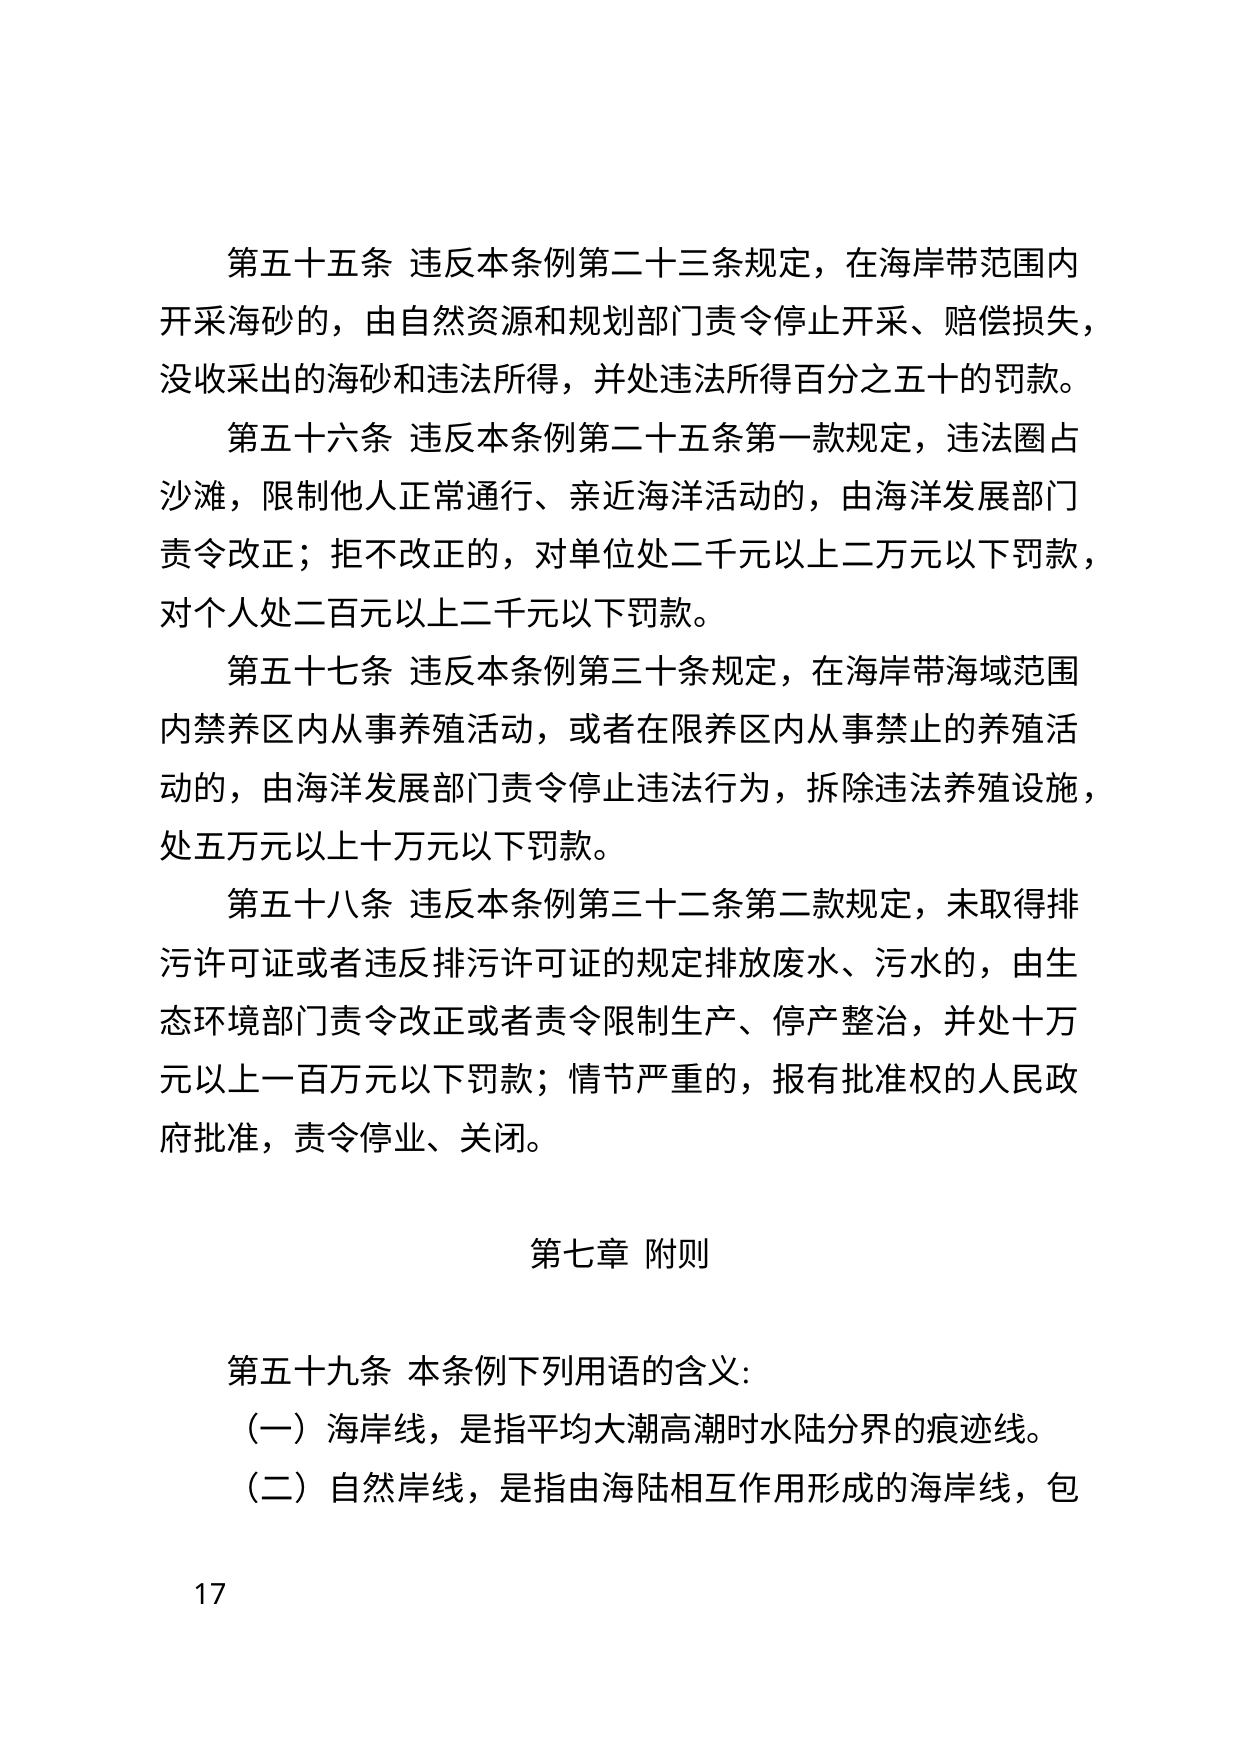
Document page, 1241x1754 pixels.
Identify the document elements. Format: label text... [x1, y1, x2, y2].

text 第五十六条 违反本条例第二十五条第一款规定，违法圈占沙滩，限制他人正常通行、亲近海洋活动的，由海洋发展部门责令改正；拒不改正的，对单位处二千元以上二万元以下罚款，对个人处二百元以上二千元以下罚款。 [159, 403, 1081, 637]
text 第五十五条 违反本条例第二十三条规定，在海岸带范围内开采海砂的，由自然资源和规划部门责令停止开采、赔偿损失，没收采出的海砂和违法所得，并处违法所得百分之五十的罚款。 [159, 228, 1081, 403]
text 第五十八条 违反本条例第三十二条第二款规定，未取得排污许可证或者违反排污许可证的规定排放废水、污水的，由生态环境部门责令改正或者责令限制生产、停产整治，并处十万元以上一百万元以下罚款；情节严重的，报有批准权的人民政府批准，责令停业、关闭。 [159, 870, 1081, 1162]
text （一）海岸线，是指平均大潮高潮时水陆分界的痕迹线。 [159, 1395, 1081, 1453]
text 第七章 附则 [159, 1220, 1081, 1278]
text 第五十九条 本条例下列用语的含义: [159, 1337, 1081, 1395]
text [159, 1453, 1081, 1512]
text 第五十七条 违反本条例第三十条规定，在海岸带海域范围内禁养区内从事养殖活动，或者在限养区内从事禁止的养殖活动的，由海洋发展部门责令停止违法行为，拆除违法养殖设施，处五万元以上十万元以下罚款。 [159, 637, 1081, 870]
